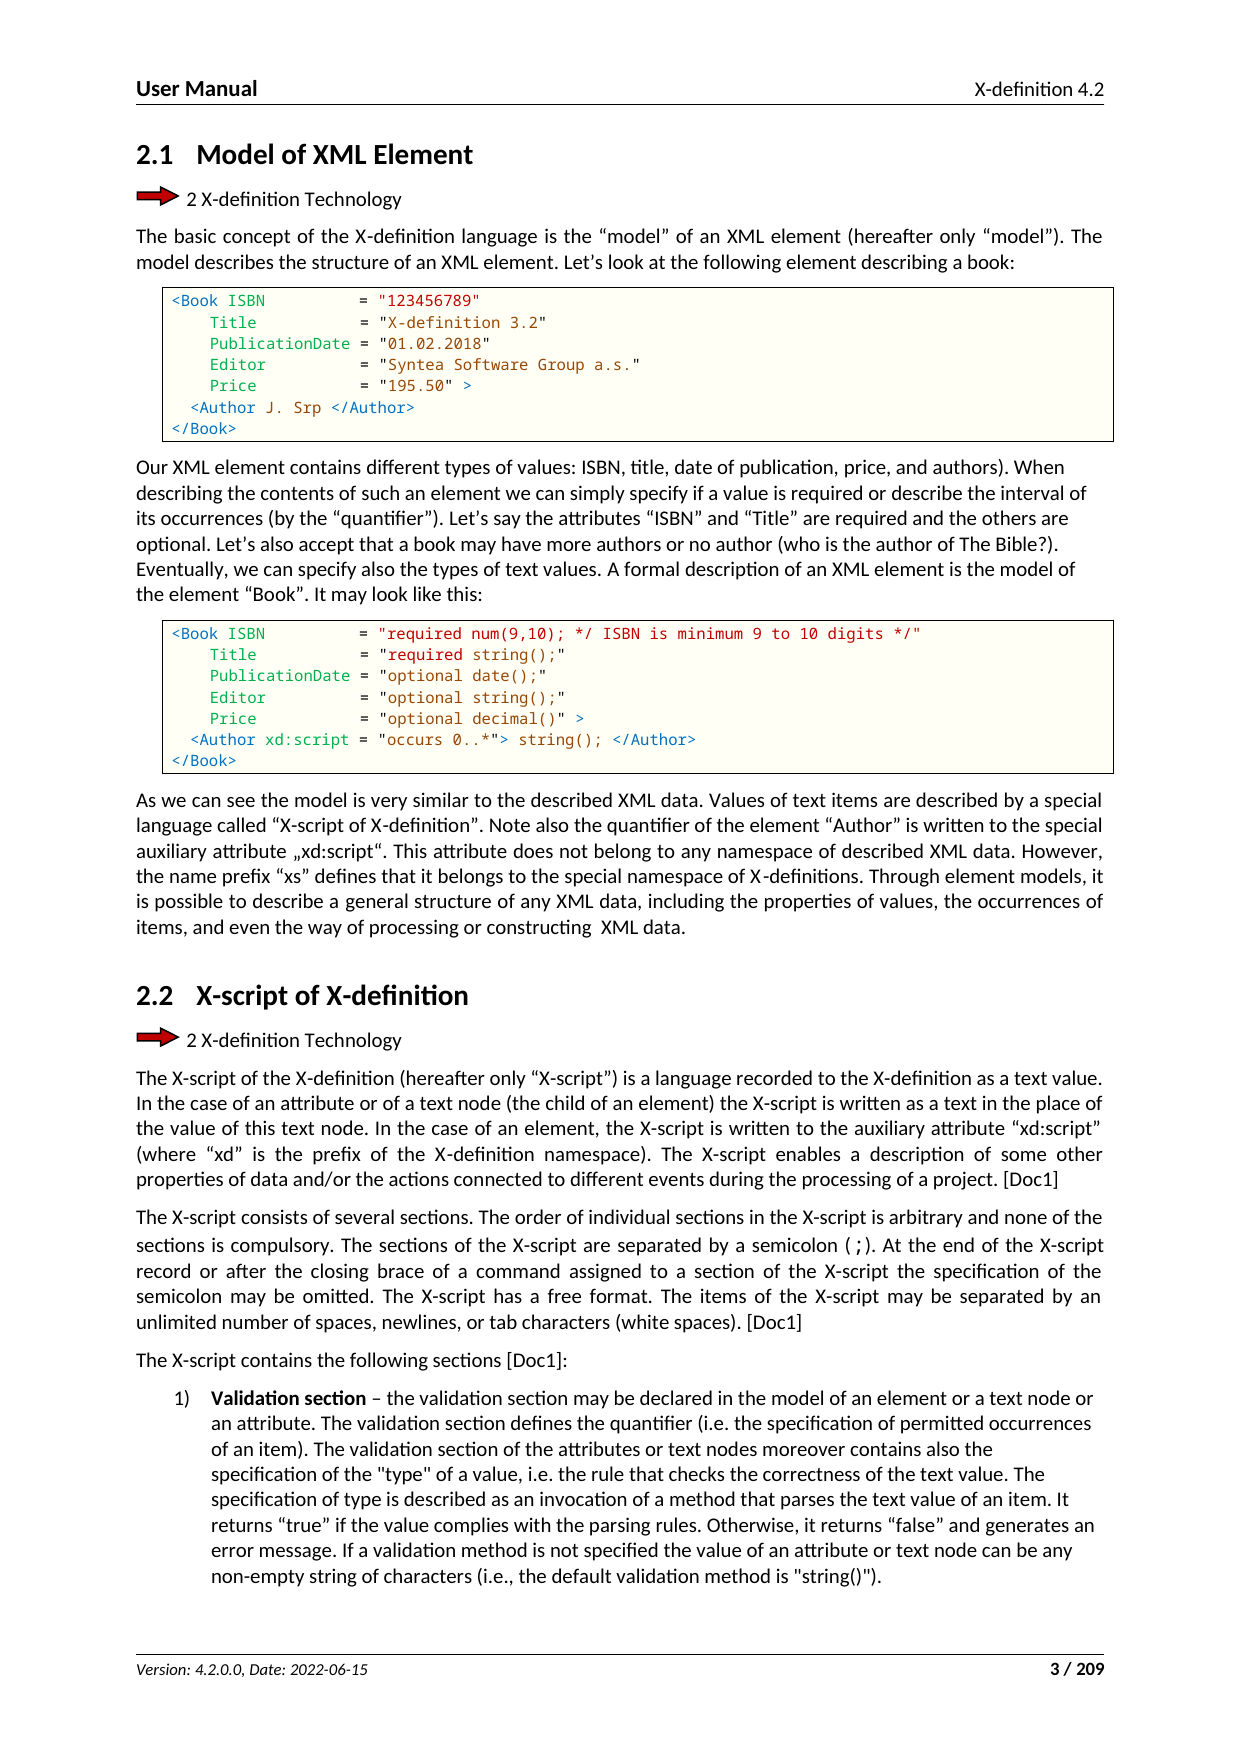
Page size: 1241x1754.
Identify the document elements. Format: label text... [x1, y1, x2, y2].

text Our XML element contains different types of values: ISBN, title, date of publication, price, and authors). When describing the contents of such an element we can simply specify if a value is required or describe the interval of its occurrences (by the “quantifier”). Let’s say the attributes “ISBN” and “Title” are required and the others are optional. Let’s also accept that a book may have more authors or no author (who is the author of The Bible?). Eventually, we can specify also the types of text values. A formal description of an XML element is the model of the element “Book”. It may look like this: [136, 454, 1104, 607]
text PublicationDate = "optional date();" [163, 662, 1113, 683]
text Editor = "Syntea Software Group a.s." [163, 351, 1113, 372]
text Editor = "optional string();" [163, 683, 1113, 704]
text </Book> [163, 747, 1113, 773]
text <Author xd:script = "occurs 0..*"> string(); </Author> [163, 726, 1113, 747]
text As we can see the model is very similar to the described XML data. Values of text items are described by a special language called “X-script of X-definition”. Note also the quantifier of the element “Author” is written to the special auxiliary attribute „xd:script“. This attribute does not belong to any namespace of described XML data. However, the name prefix “xs” defines that it belongs to the special namespace of X-definitions. Through element models, it is possible to describe a general structure of any XML data, including the properties of values, the occurrences of items, and even the way of processing or constructing XML data. [136, 787, 1104, 939]
text <Book ISBN = "123456789" [163, 288, 1113, 308]
text The X-script consists of several sections. The order of individual sections in the X-script is arbitrary and none of the sections is compulsory. The sections of the X-script are separated by a semicolon (;). At the end of the X-script record or after the closing brace of a command assigned to a section of the X-script the specification of the semicolon may be omitted. The X-script has a free format. The items of the X-script may be separated by an unlimited number of spaces, newlines, or tab characters (white spaces). [Doc1] [136, 1204, 1104, 1334]
subtitle Model of XML Element [136, 136, 1104, 171]
text Title = "required string();" [163, 641, 1113, 662]
text 2 X-definition Technology [136, 1025, 1104, 1052]
text <Author J. Srp </Author> [163, 393, 1113, 414]
text Title = "X-definition 3.2" [163, 308, 1113, 329]
text Price = "195.50" > [163, 372, 1113, 393]
text </Book> [163, 414, 1113, 441]
subtitle X-script of X-definition [136, 977, 1104, 1013]
text PublicationDate = "01.02.2018" [163, 329, 1113, 351]
text The basic concept of the X-definition language is the “model” of an XML element (hereafter only “model”). The model describes the structure of an XML element. Let’s look at the following element describing a book: [136, 224, 1104, 274]
text The X-script contains the following sections [Doc1]: [136, 1347, 1104, 1372]
list Validation section – the validation section may be declared in the model of an element or a text node or an attribute. The validation section defines the quantifier (i.e. the specification of permitted occurrences of an item). The validation section of the attributes or text nodes moreover contains also the specification of the "type" of a value, i.e. the rule that checks the correctness of the text value. The specification of type is described as an invocation of a method that parses the text value of an item. It returns “true” if the value complies with the parsing rules. Otherwise, it returns “false” and generates an error message. If a validation method is not specified the value of an attribute or text node can be any non-empty string of characters (i.e., the default validation method is "string()"). [173, 1385, 1104, 1588]
text 2 X-definition Technology [136, 184, 1104, 211]
text <Book ISBN = "required num(9,10); */ ISBN is minimum 9 to 10 digits */" [163, 621, 1113, 641]
text The X-script of the X-definition (hereafter only “X-script”) is a language recorded to the X-definition as a text value. In the case of an attribute or of a text node (the child of an element) the X-script is written as a text in the place of the value of this text node. In the case of an element, the X-script is written to the auxiliary attribute “xd:script” (where “xd” is the prefix of the X-definition namespace). The X-script enables a description of some other properties of data and/or the actions connected to different events during the processing of a project. [Doc1] [136, 1065, 1104, 1192]
text Price = "optional decimal()" > [163, 704, 1113, 726]
